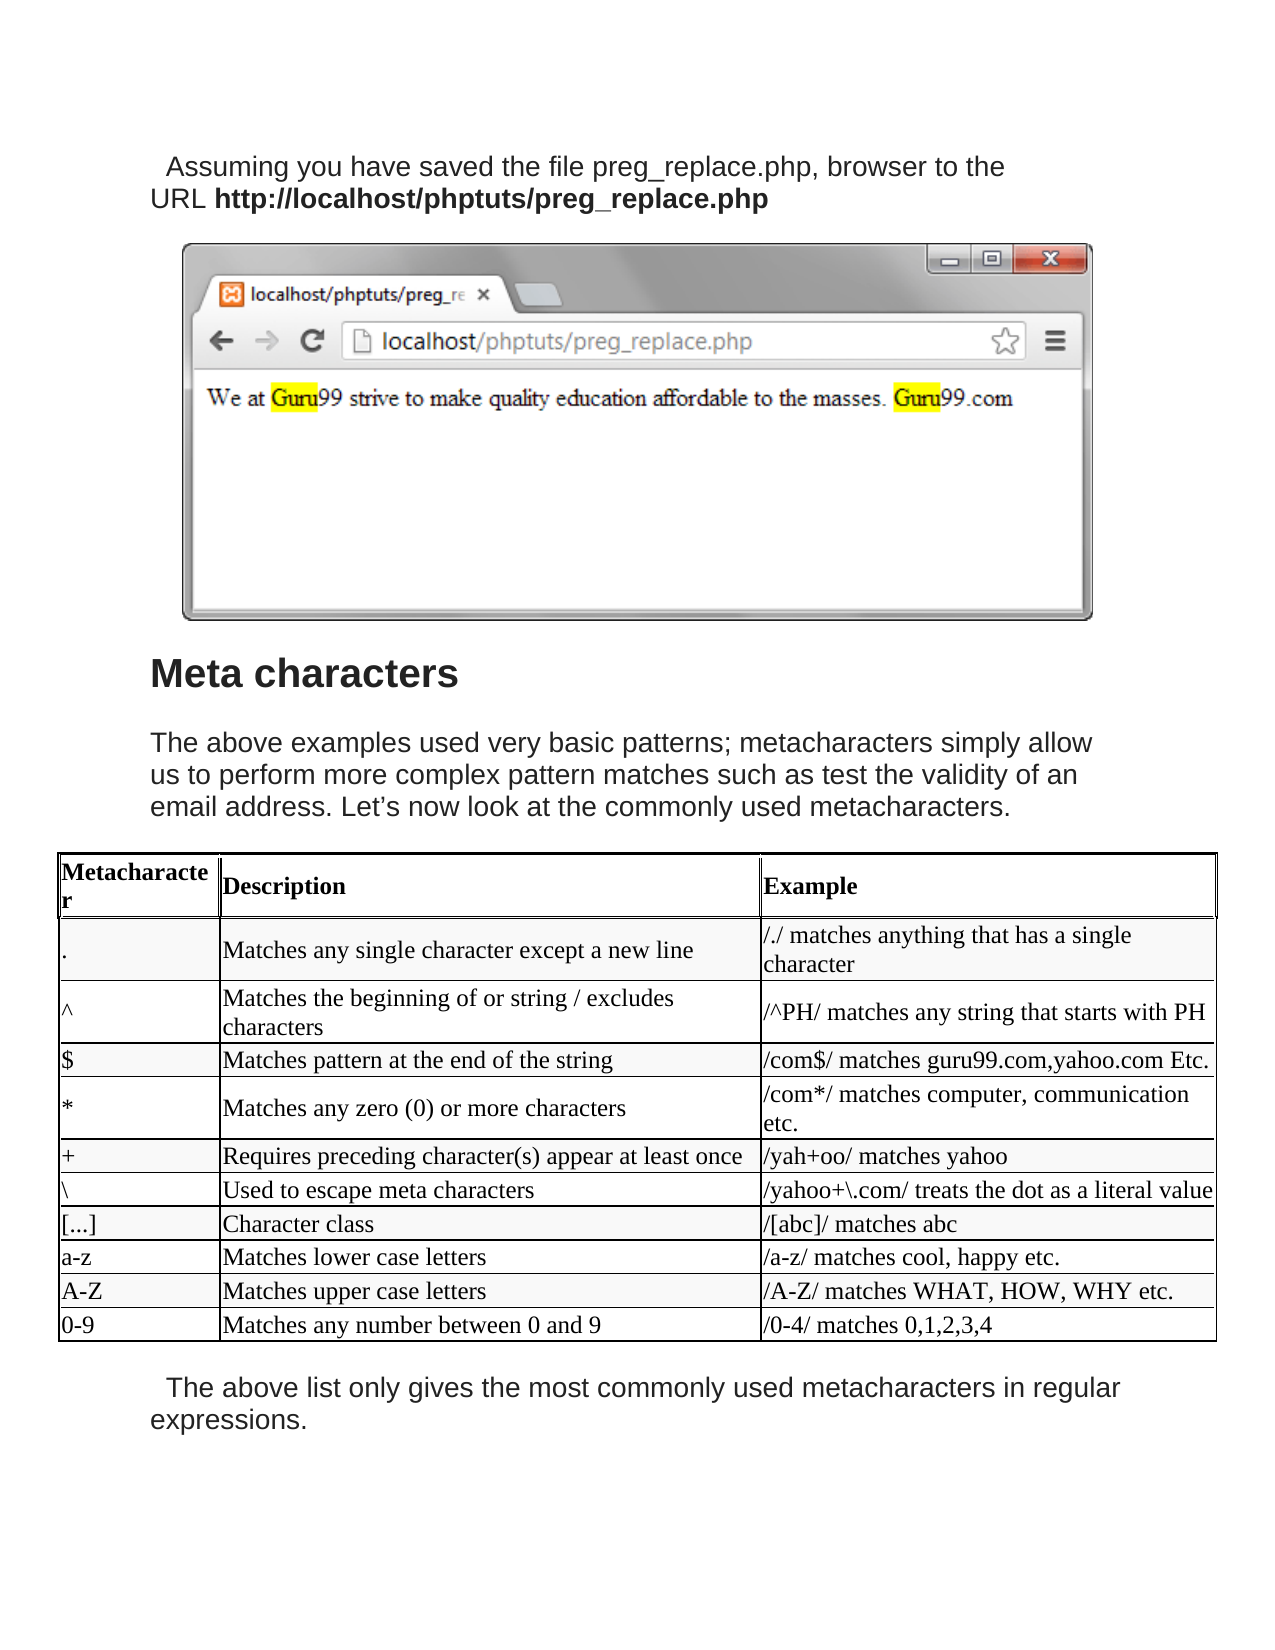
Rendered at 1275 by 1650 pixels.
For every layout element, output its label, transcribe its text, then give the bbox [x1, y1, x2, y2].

table_cell /com$/ matches guru99.com,yahoo.com Etc. [762, 1042, 1216, 1076]
table_cell a-z [60, 1239, 219, 1273]
table_cell $ [60, 1042, 219, 1076]
table_cell Matches any number between 0 and 9 [221, 1308, 760, 1340]
table_cell Requires preceding character(s) appear at least once [221, 1140, 760, 1172]
table_cell /yahoo+\.com/ treats the dot as a literal value [762, 1172, 1216, 1205]
table_cell [...] [60, 1205, 219, 1239]
table_header Description [220, 855, 761, 916]
table_cell Matches pattern at the end of the string [221, 1044, 760, 1076]
table_cell /com*/ matches computer, communication etc. [762, 1076, 1216, 1138]
picture [182, 243, 1093, 621]
table_cell /[abc]/ matches abc [762, 1205, 1216, 1239]
table_cell Matches any zero (0) or more characters [221, 1077, 760, 1138]
table_cell + [60, 1138, 219, 1172]
table_cell A-Z [60, 1273, 219, 1306]
table_cell /0-4/ matches 0,1,2,3,4 [762, 1306, 1216, 1340]
table_cell ^ [60, 980, 219, 1042]
table_cell /./ matches anything that has a single character [762, 916, 1216, 980]
table_header Metacharacter [61, 854, 220, 916]
table_cell /a-z/ matches cool, happy etc. [762, 1239, 1216, 1273]
text Meta characters [150, 650, 1125, 696]
table_cell * [60, 1076, 219, 1138]
table_cell Matches the beginning of or string / excludes characters [221, 981, 760, 1042]
table_cell /A-Z/ matches WHAT, HOW, WHY etc. [762, 1273, 1216, 1306]
table_cell Matches any single character except a new line [221, 919, 760, 980]
table_cell Character class [221, 1207, 760, 1239]
table_cell \ [60, 1172, 219, 1205]
table_cell /yah+oo/ matches yahoo [762, 1138, 1216, 1172]
table_header Example [761, 855, 1215, 916]
table_cell Matches lower case letters [221, 1241, 760, 1273]
text The above examples used very basic patterns; metacharacters simply allow us to perform more complex pattern matches such as test the validity of an email address. Let’s now look at the commonly used metacharacters. [150, 726, 1125, 823]
text The above list only gives the most commonly used metacharacters in regular expressions. [150, 1371, 1125, 1436]
table_cell Matches upper case letters [221, 1274, 760, 1306]
text Assuming you have saved the file preg_replace.php, browser to the URL http://localhost/phptuts/preg_replace.php [150, 150, 1125, 215]
table_cell /^PH/ matches any string that starts with PH [762, 980, 1216, 1042]
table_cell Used to escape meta characters [221, 1173, 760, 1205]
table_cell . [60, 916, 219, 980]
table_cell 0-9 [60, 1306, 219, 1340]
